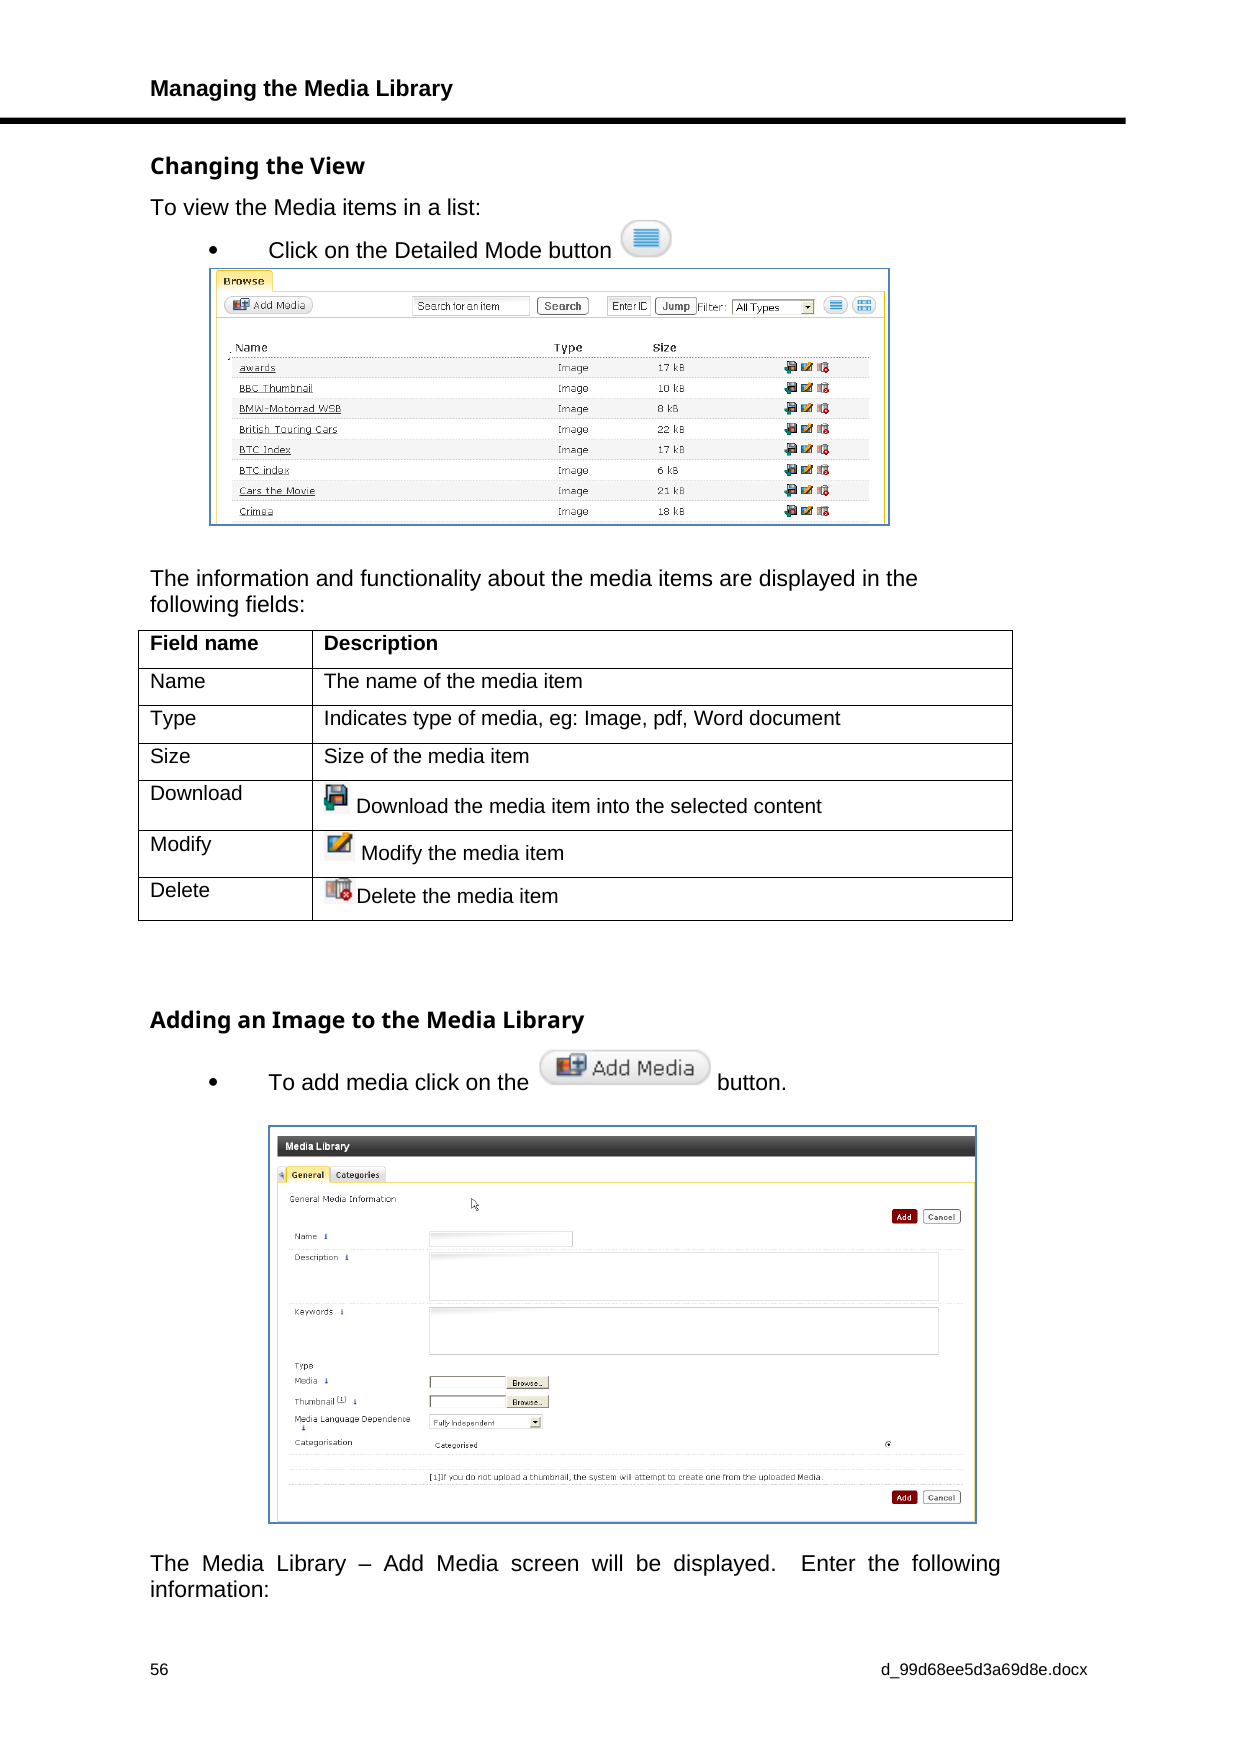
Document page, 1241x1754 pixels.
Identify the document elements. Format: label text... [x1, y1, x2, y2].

picture [618, 220, 675, 259]
list To view the Media items in a list: [150, 194, 1002, 220]
text The information and functionality about the media items are displayed in the following fields: [150, 565, 1002, 617]
table_cell Download the media item into the selected content [313, 781, 1012, 830]
table_header Description [313, 631, 1012, 667]
table_cell Modify the media item [313, 831, 1012, 877]
picture [270, 1127, 975, 1522]
table_cell The name of the media item [313, 669, 1012, 705]
table_cell Type [139, 706, 312, 742]
picture [323, 781, 350, 814]
picture [211, 269, 888, 524]
table_cell Download [139, 781, 312, 830]
subtitle Adding an Image to the Media Library [150, 1004, 1002, 1035]
table_cell Size of the media item [313, 744, 1012, 780]
table_header Field name [139, 631, 312, 667]
table_cell Name [139, 669, 312, 705]
list The Media Library – Add Media screen will be displayed. Enter the following information: [150, 1550, 1002, 1603]
table_cell Delete [139, 878, 312, 920]
subtitle Changing the View [150, 150, 1002, 181]
picture [323, 878, 357, 904]
table_cell Delete the media item [313, 878, 1012, 920]
list Click on the Detailed Mode button [209, 220, 1002, 264]
table_cell Indicates type of media, eg: Image, pdf, Word document [313, 706, 1012, 742]
list To add media click on the button. [209, 1047, 1002, 1095]
picture [535, 1047, 711, 1090]
picture [323, 831, 356, 861]
table_cell Modify [139, 831, 312, 877]
table_cell Size [139, 744, 312, 780]
